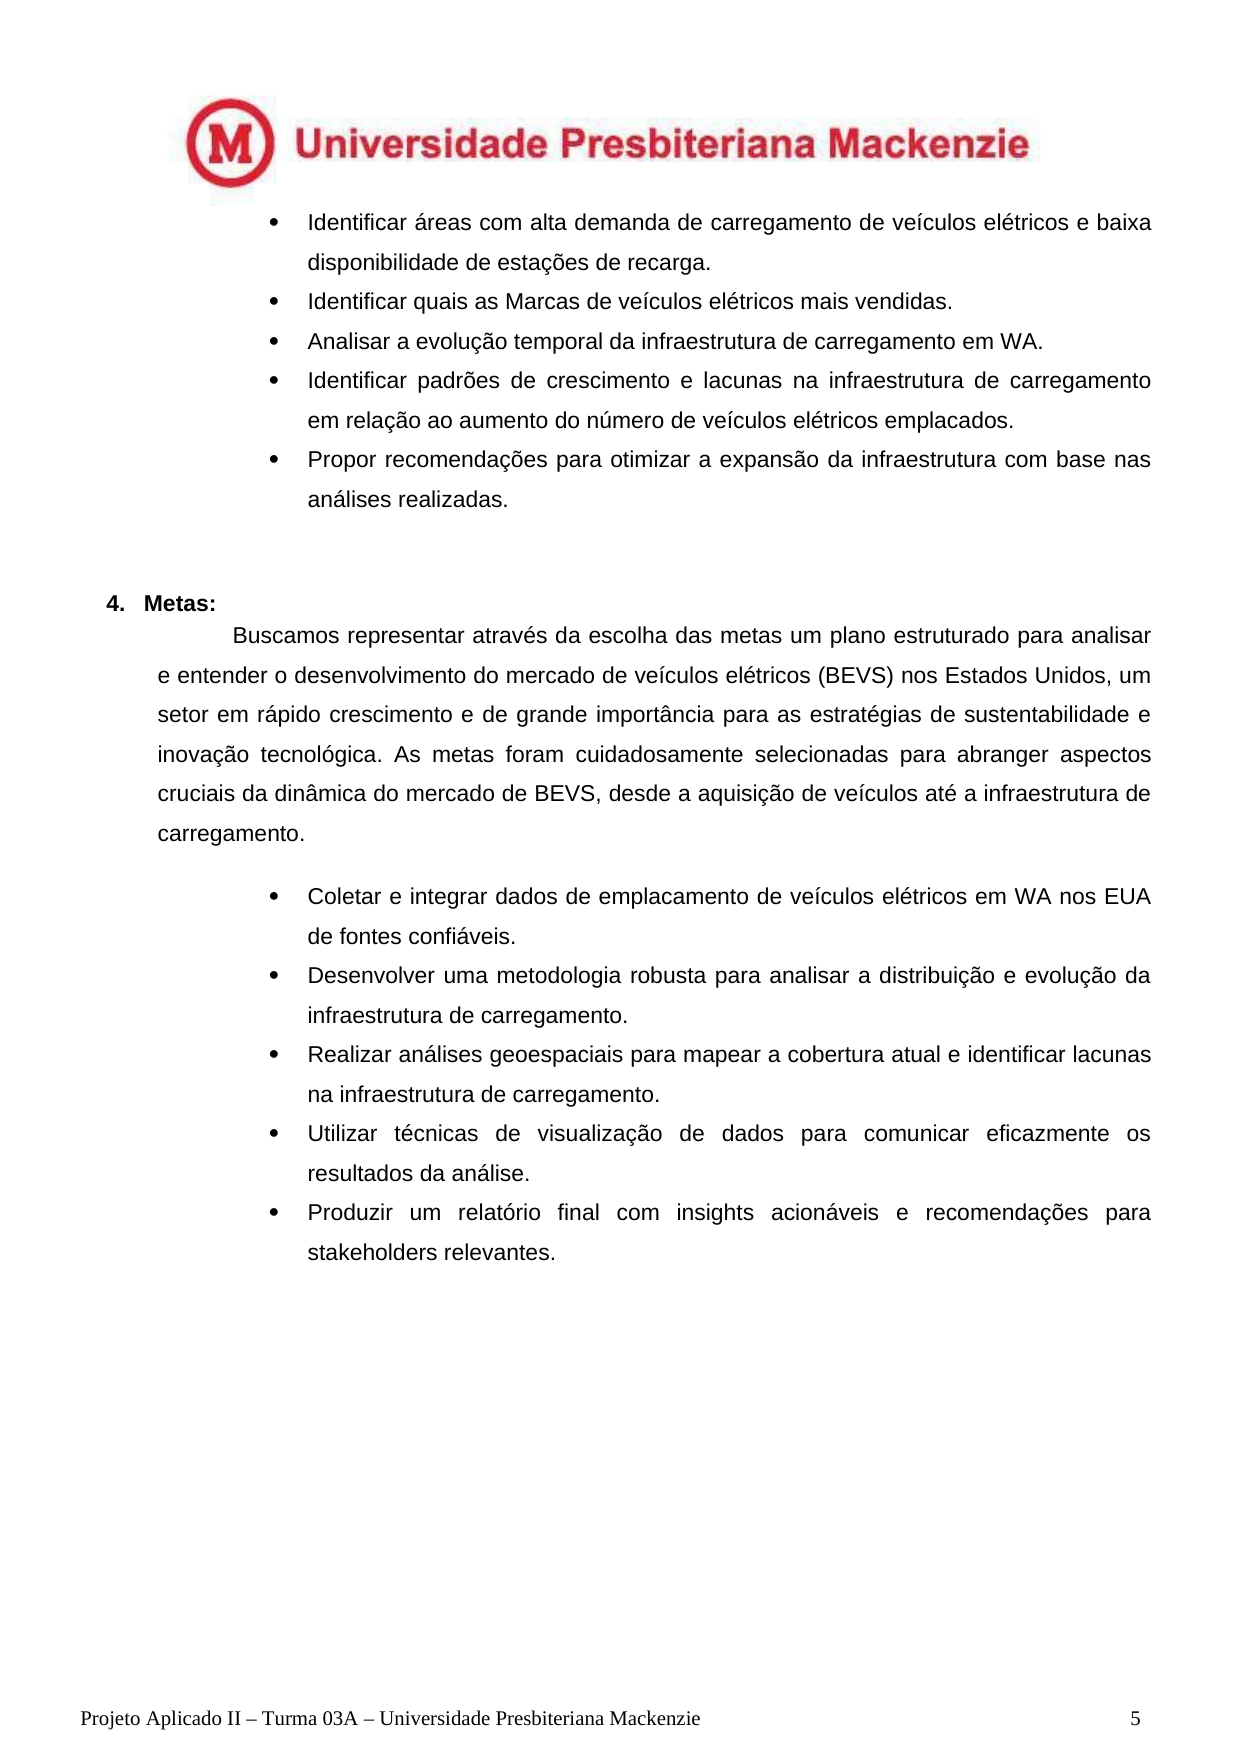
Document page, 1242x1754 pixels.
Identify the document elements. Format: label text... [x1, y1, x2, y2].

list Utilizar técnicas de visualização de dados para comunicar eficazmente os resultados da análise. [270, 1120, 1152, 1186]
list Analisar a evolução temporal da infraestrutura de carregamento em WA. [270, 328, 1152, 354]
list Realizar análises geoespaciais para mapear a cobertura atual e identificar lacunas na infraestrutura de carregamento. [270, 1041, 1152, 1107]
list Propor recomendações para otimizar a expansão da infraestrutura com base nas análises realizadas. [270, 446, 1152, 512]
text Buscamos representar através da escolha das metas um plano estruturado para analisar e entender o desenvolvimento do mercado de veículos elétricos (BEVS) nos Estados Unidos, um setor em rápido crescimento e de grande importância para as estratégias de sustentabilidade e inovação tecnológica. As metas foram cuidadosamente selecionadas para abranger aspectos cruciais da dinâmica do mercado de BEVS, desde a aquisição de veículos até a infraestrutura de carregamento. [157, 622, 1152, 846]
list Identificar padrões de crescimento e lacunas na infraestrutura de carregamento em relação ao aumento do número de veículos elétricos emplacados. [270, 367, 1152, 433]
list Desenvolver uma metodologia robusta para analisar a distribuição e evolução da infraestrutura de carregamento. [270, 962, 1152, 1028]
subtitle Metas: [106, 590, 1152, 616]
list Identificar quais as Marcas de veículos elétricos mais vendidas. [270, 288, 1152, 315]
picture [167, 75, 1054, 210]
list Produzir um relatório final com insights acionáveis e recomendações para stakeholders relevantes. [270, 1199, 1152, 1265]
list Coletar e integrar dados de emplacamento de veículos elétricos em WA nos EUA de fontes confiáveis. [270, 883, 1152, 949]
list Identificar áreas com alta demanda de carregamento de veículos elétricos e baixa disponibilidade de estações de recarga. [270, 209, 1152, 275]
